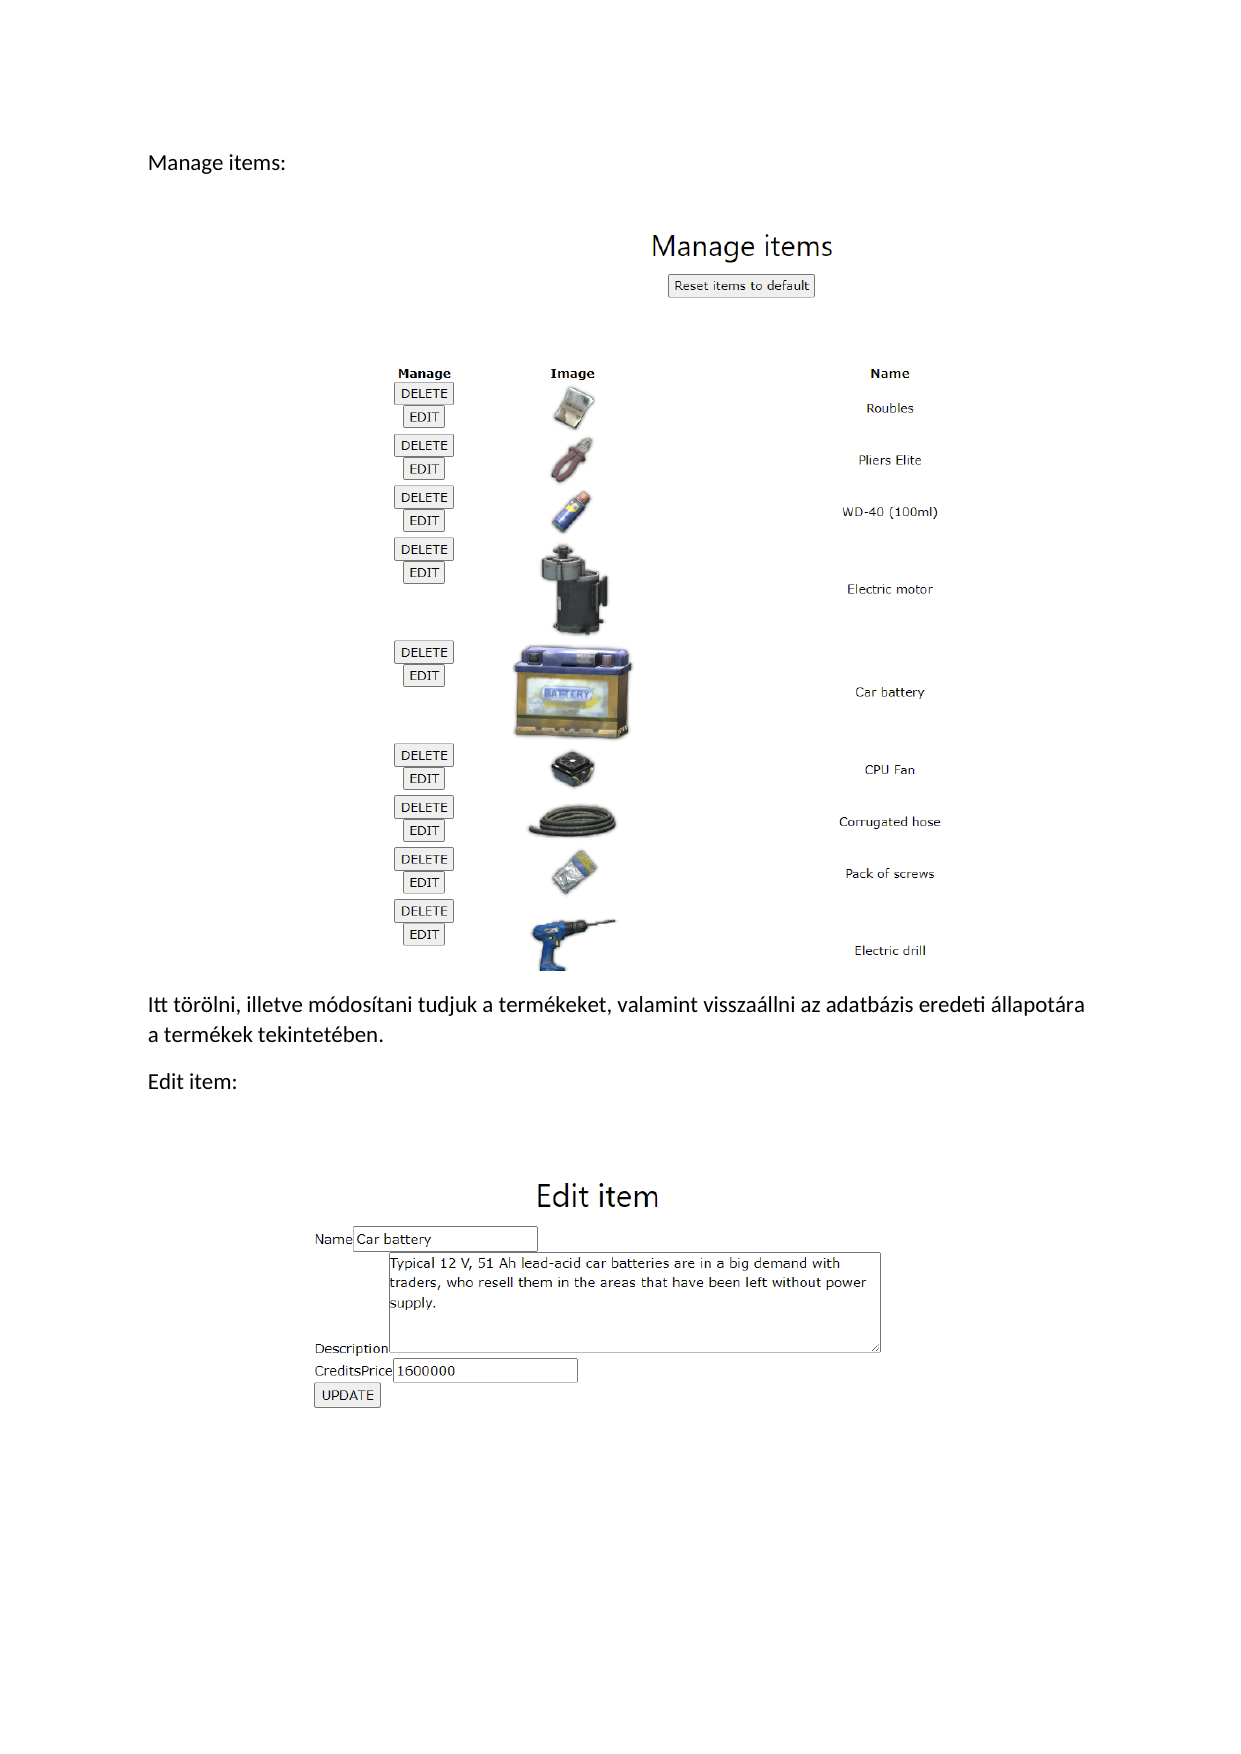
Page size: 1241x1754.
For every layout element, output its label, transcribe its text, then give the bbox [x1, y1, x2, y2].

picture [147, 194, 1093, 971]
text Manage items: [148, 148, 1093, 176]
picture [147, 1113, 1093, 1548]
text Edit item: [148, 1067, 1093, 1095]
text Itt törölni, illetve módosítani tudjuk a termékeket, valamint visszaállni az adatbázis eredeti állapotára a termékek tekintetében. [148, 990, 1093, 1048]
